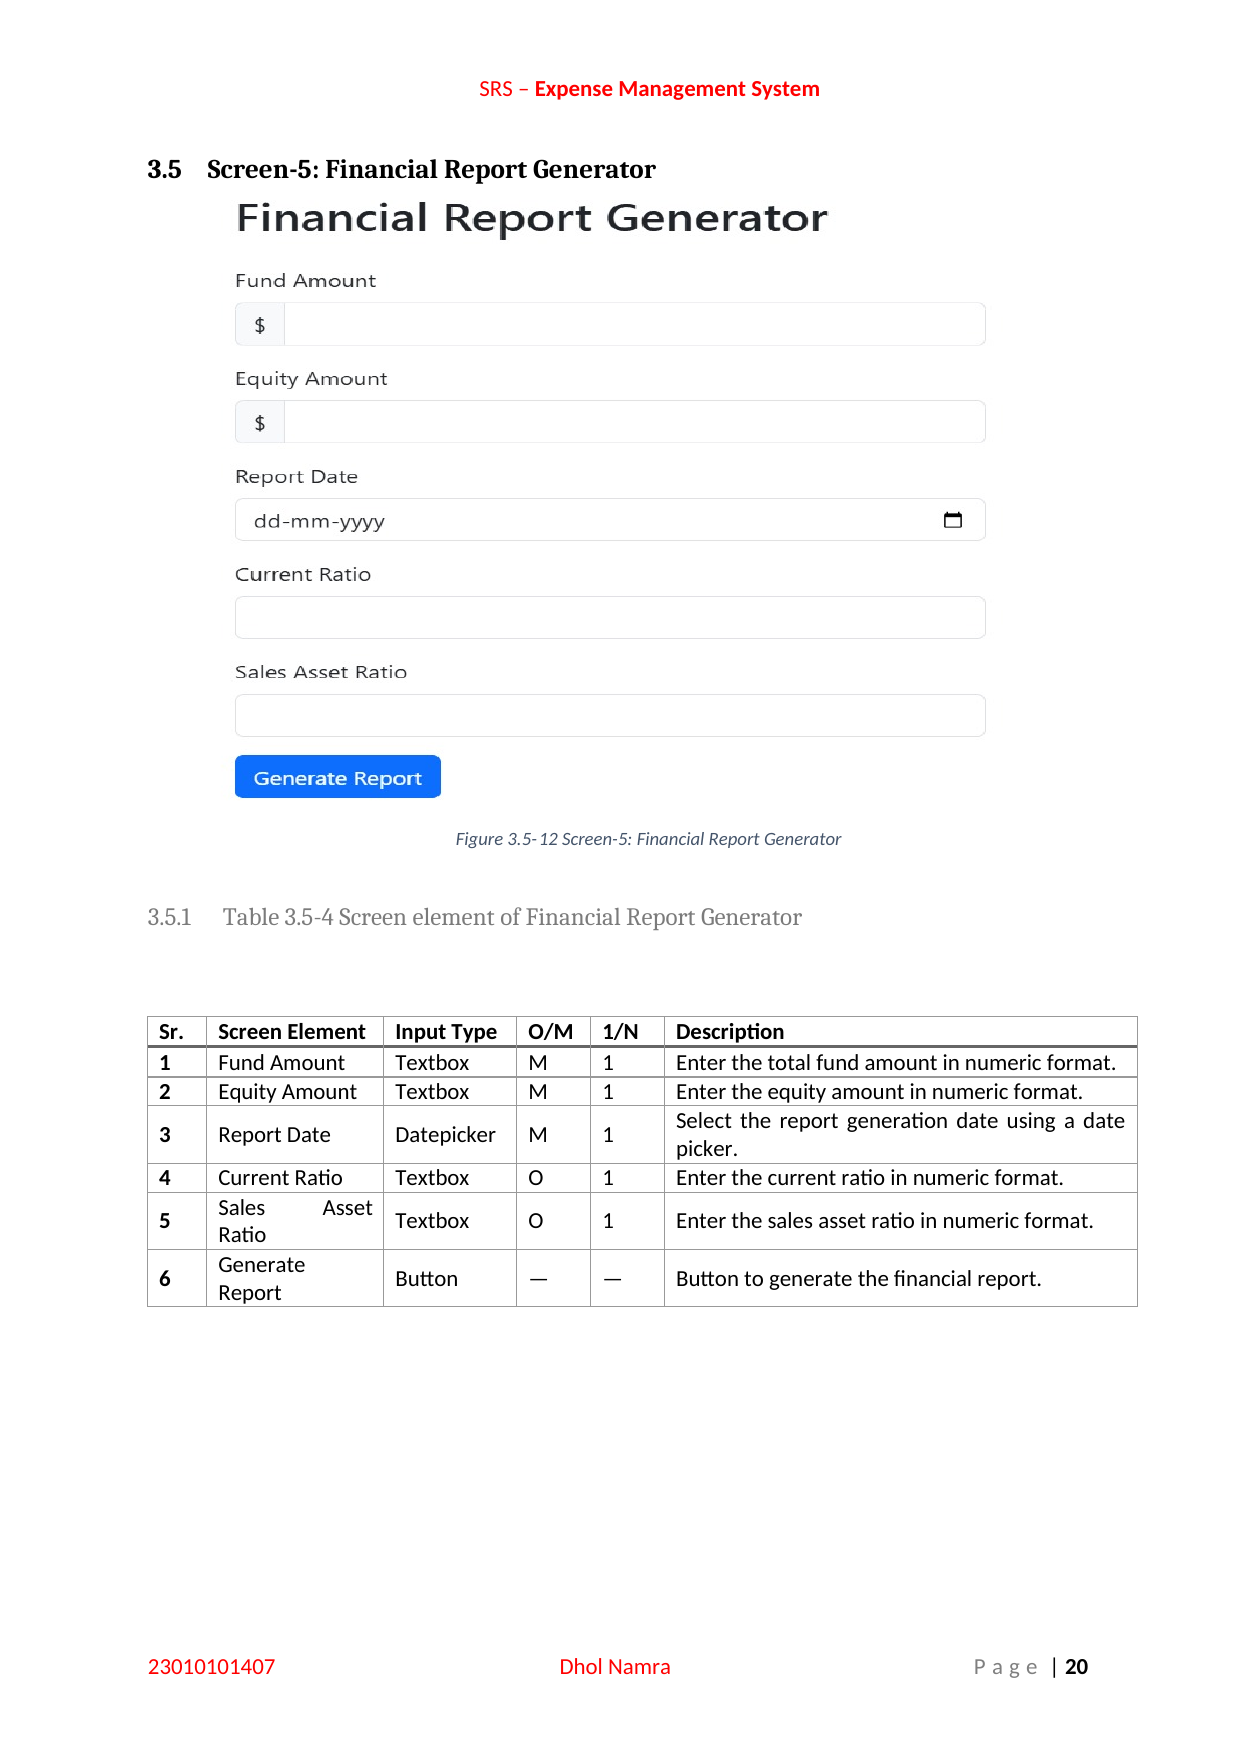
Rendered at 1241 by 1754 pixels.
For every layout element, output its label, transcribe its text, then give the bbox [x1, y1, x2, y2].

table_cell Sales Asset Ratio [207, 1193, 383, 1249]
table_cell Textbox [384, 1048, 516, 1076]
table_cell Select the report generation date using a date picker. [665, 1106, 1137, 1162]
table_cell 1 [591, 1078, 664, 1105]
table_cell Equity Amount [207, 1078, 383, 1105]
table_cell M [517, 1078, 590, 1105]
picture [147, 185, 1077, 828]
text Figure 3.5- Screen-5: Financial Report Generator [148, 827, 1152, 850]
table_header Sr. [148, 1017, 206, 1045]
table_cell Enter the sales asset ratio in numeric format. [665, 1193, 1137, 1249]
table_cell Fund Amount [207, 1048, 383, 1076]
table_cell 1 [591, 1048, 664, 1076]
table_cell 4 [148, 1164, 206, 1192]
table_cell 2 [148, 1078, 206, 1105]
table_header Screen Element [207, 1017, 383, 1045]
table_cell — [517, 1250, 590, 1306]
table_cell O [517, 1193, 590, 1249]
table_cell Button [384, 1250, 516, 1306]
table_cell 6 [148, 1250, 206, 1306]
table_cell 3 [148, 1106, 206, 1162]
table_cell 1 [591, 1106, 664, 1162]
table_cell Enter the equity amount in numeric format. [665, 1078, 1137, 1105]
table_header Description [665, 1017, 1137, 1045]
table_cell Textbox [384, 1164, 516, 1192]
table_cell Button to generate the financial report. [665, 1250, 1137, 1306]
table_cell 1 [148, 1048, 206, 1076]
table_cell Textbox [384, 1193, 516, 1249]
table_cell Enter the total fund amount in numeric format. [665, 1048, 1137, 1076]
table_header O/M [517, 1017, 590, 1045]
table_cell O [517, 1164, 590, 1192]
table_cell Generate Report [207, 1250, 383, 1306]
table_cell Current Ratio [207, 1164, 383, 1192]
subtitle Table 3.5-1 Screen element of Financial Report Generator [148, 903, 1152, 932]
table_cell Report Date [207, 1106, 383, 1162]
table_cell 1 [591, 1193, 664, 1249]
table_header Input Type [384, 1017, 516, 1045]
table_cell Datepicker [384, 1106, 516, 1162]
table_cell 1 [591, 1164, 664, 1192]
table_cell — [591, 1250, 664, 1306]
table_cell M [517, 1106, 590, 1162]
table_cell Enter the current ratio in numeric format. [665, 1164, 1137, 1192]
table_cell M [517, 1048, 590, 1076]
table_header 1/N [591, 1017, 664, 1045]
table_cell 5 [148, 1193, 206, 1249]
subtitle Screen-5: Financial Report Generator [148, 154, 1152, 185]
table_cell Textbox [384, 1078, 516, 1105]
